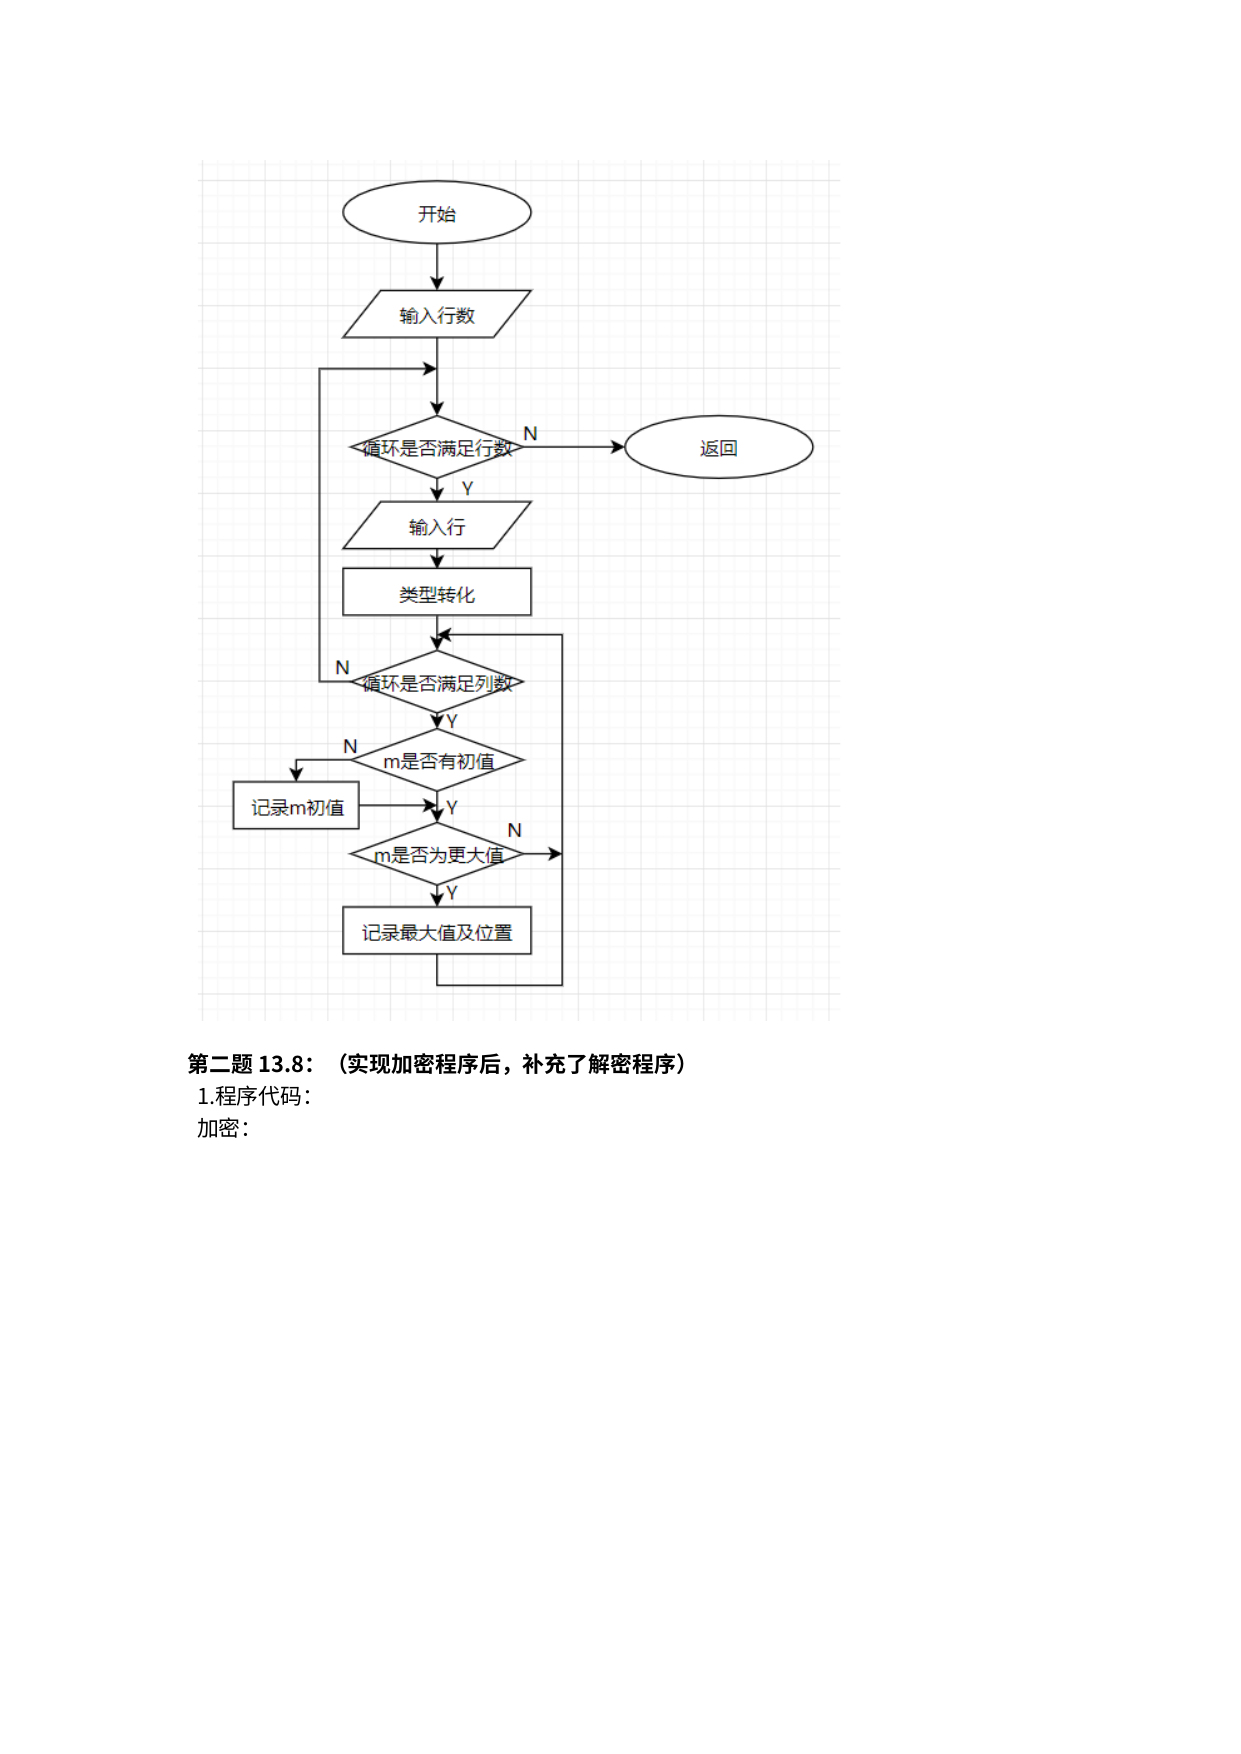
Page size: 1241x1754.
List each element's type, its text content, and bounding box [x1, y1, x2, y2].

text 加密： [175, 1111, 1076, 1142]
subtitle 第二题 13.8：（实现加密程序后，补充了解密程序） [187, 1046, 1076, 1079]
picture [197, 160, 841, 1021]
text 1.程序代码： [175, 1079, 1076, 1111]
